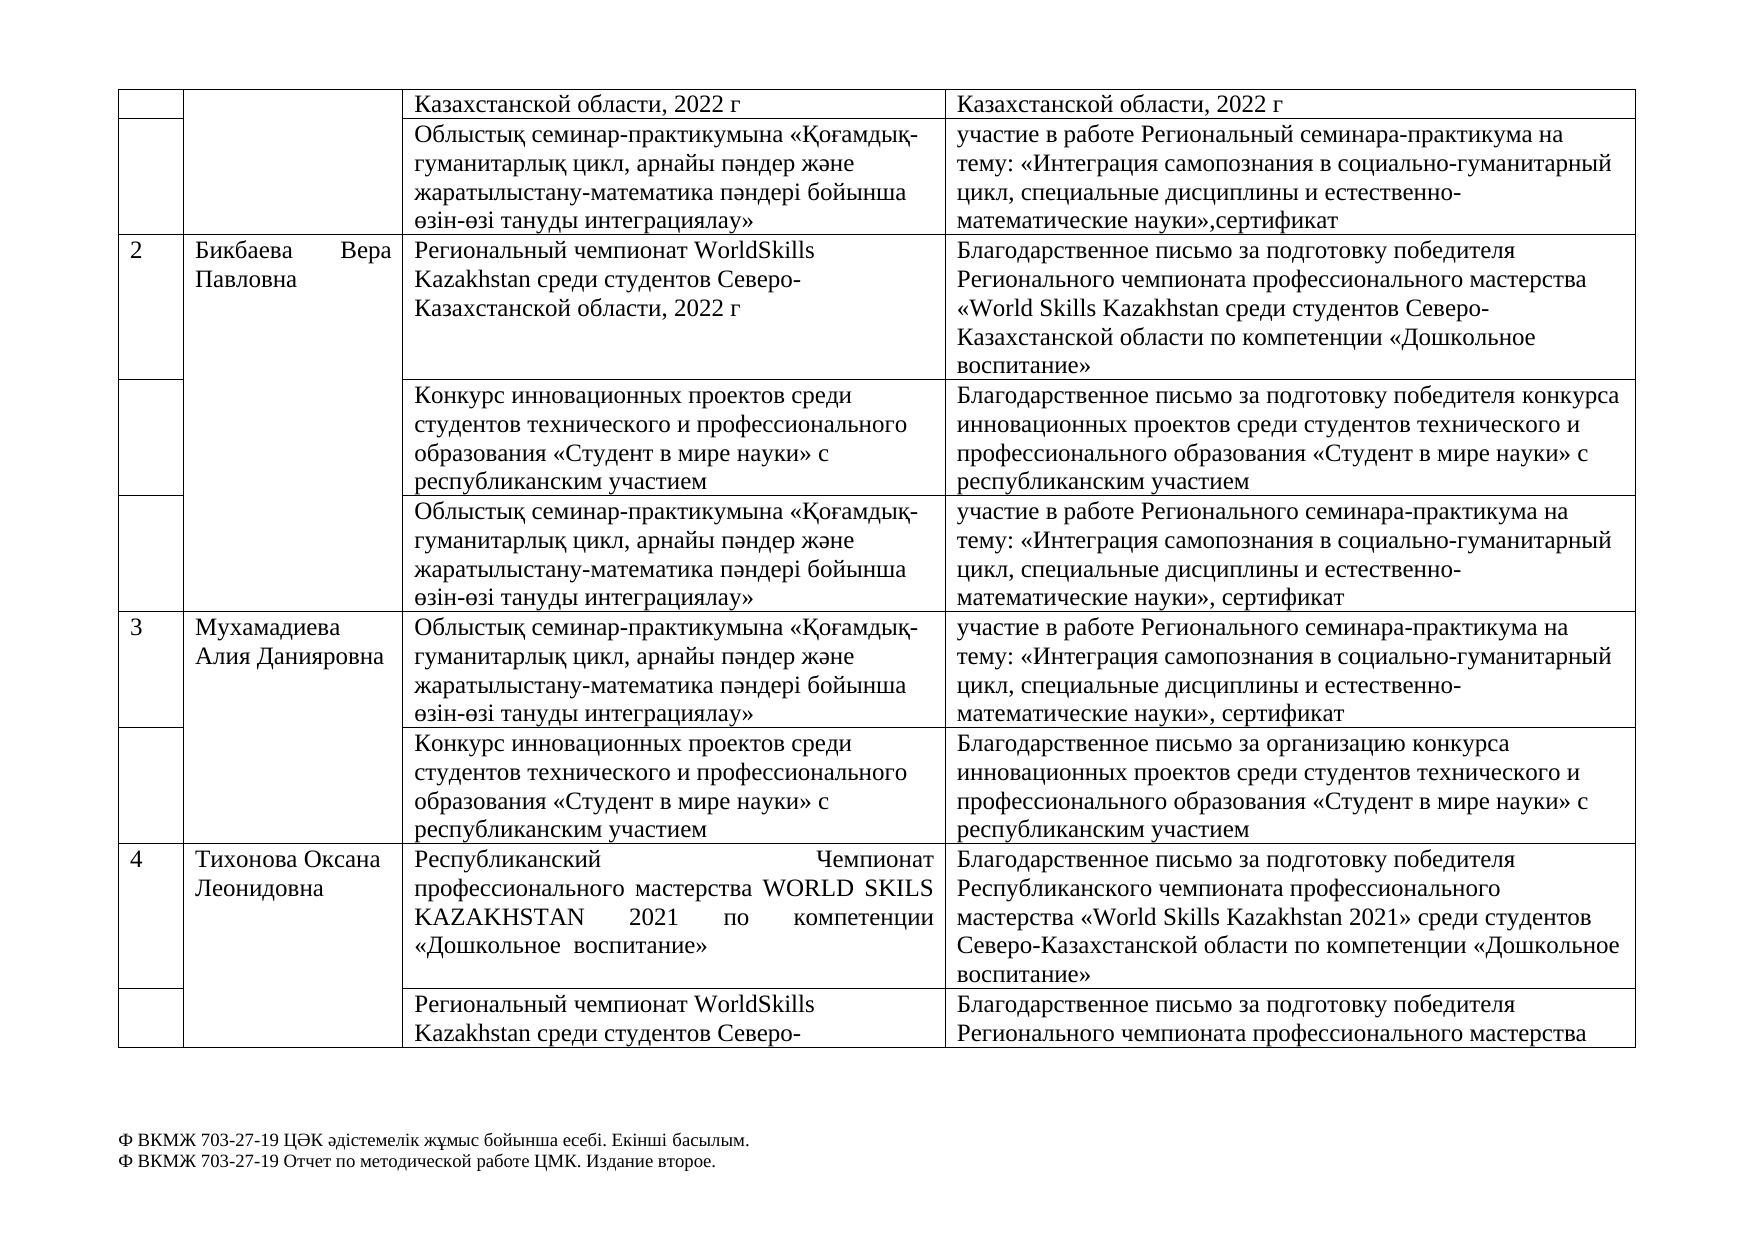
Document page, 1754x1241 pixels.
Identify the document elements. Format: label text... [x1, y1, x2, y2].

table_cell Конкурс инновационных проектов среди студентов технического и профессионального образования «Студент в мире науки» с республиканским участием [403, 728, 945, 843]
table_cell Благодарственное письмо за организацию конкурса инновационных проектов среди студентов технического и профессионального образования «Студент в мире науки» с республиканским участием [946, 728, 1635, 843]
table_cell [119, 380, 183, 495]
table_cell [403, 989, 945, 1047]
table_cell Облыстық семинар-практикумына «Қоғамдық-гуманитарлық цикл, арнайы пәндер және жаратылыстану-математика пәндері бойынша өзін-өзі тануды интеграциялау» [403, 612, 945, 727]
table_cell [403, 90, 945, 118]
table_cell [119, 728, 183, 843]
table_cell [119, 989, 183, 1047]
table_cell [946, 989, 1635, 1047]
table_cell Тихонова Оксана Леонидовна [184, 844, 402, 1047]
table_cell 2 [119, 235, 183, 379]
table_cell Облыстық семинар-практикумына «Қоғамдық-гуманитарлық цикл, арнайы пәндер және жаратылыстану-математика пәндері бойынша өзін-өзі тануды интеграциялау» [403, 496, 945, 611]
table_cell [119, 119, 183, 234]
table_cell участие в работе Регионального семинара-практикума на тему: «Интеграция самопознания в социально-гуманитарный цикл, специальные дисциплины и естественно-математические науки», сертификат [946, 496, 1635, 611]
table_cell Республиканский Чемпионат профессионального мастерства WORLD SKILS KAZAKHSTAN 2021 по компетенции «Дошкольное воспитание» [403, 844, 945, 988]
table_cell Конкурс инновационных проектов среди студентов технического и профессионального образования «Студент в мире науки» с республиканским участием [403, 380, 945, 495]
table_cell Мухамадиева Алия Данияровна [184, 612, 402, 843]
table_cell Благодарственное письмо за подготовку победителя конкурса инновационных проектов среди студентов технического и профессионального образования «Студент в мире науки» с республиканским участием [946, 380, 1635, 495]
table_cell [119, 496, 183, 611]
table_cell [119, 90, 183, 118]
table_cell 3 [119, 612, 183, 727]
table_cell участие в работе Регионального семинара-практикума на тему: «Интеграция самопознания в социально-гуманитарный цикл, специальные дисциплины и естественно-математические науки», сертификат [946, 612, 1635, 727]
table_cell участие в работе Региональный семинара-практикума на тему: «Интеграция самопознания в социально-гуманитарный цикл, специальные дисциплины и естественно-математические науки»,сертификат [946, 119, 1635, 234]
table_cell Региональный чемпионат WorldSkills Kazakhstan среди студентов Северо-Казахстанской области, 2022 г [403, 235, 945, 379]
table_cell Бикбаева Вера Павловна [184, 235, 402, 611]
table_cell Облыстық семинар-практикумына «Қоғамдық-гуманитарлық цикл, арнайы пәндер және жаратылыстану-математика пәндері бойынша өзін-өзі тануды интеграциялау» [403, 119, 945, 234]
table_cell 4 [119, 844, 183, 988]
table_cell Благодарственное письмо за подготовку победителя Республиканского чемпионата профессионального мастерства «World Skills Kazakhstan 2021» среди студентов Северо-Казахстанской области по компетенции «Дошкольное воспитание» [946, 844, 1635, 988]
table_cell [946, 90, 1635, 118]
